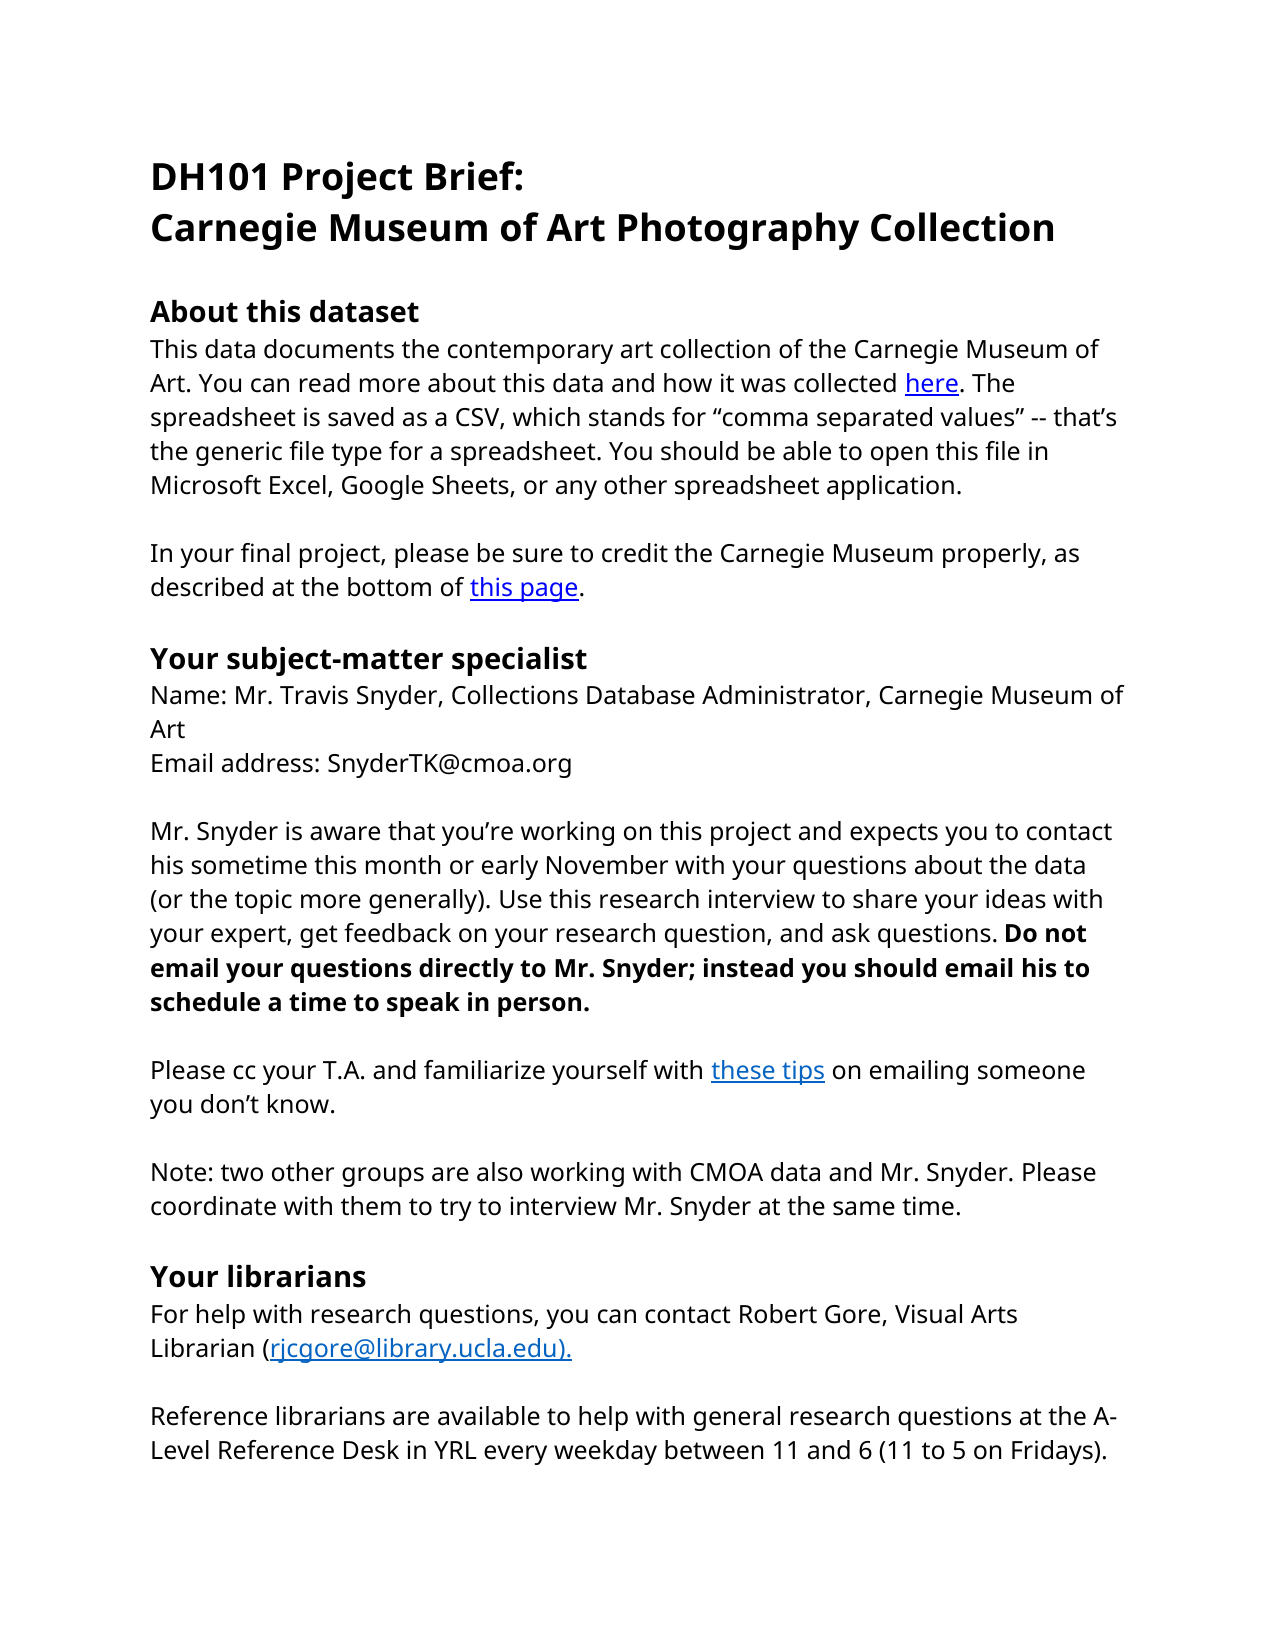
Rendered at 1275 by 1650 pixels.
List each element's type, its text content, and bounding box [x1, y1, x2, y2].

text Mr. Snyder is aware that you’re working on this project and expects you to contact his sometime this month or early November with your questions about the data (or the topic more generally). Use this research interview to share your ideas with your expert, get feedback on your research question, and ask questions. Do not email your questions directly to Mr. Snyder; instead you should email his to schedule a time to speak in person. [150, 814, 1125, 1018]
text Please cc your T.A. and familiarize yourself with these tips on emailing someone you don’t know. [150, 1052, 1125, 1121]
text About this dataset [150, 292, 1125, 331]
text In your final project, please be sure to credit the Carnegie Museum properly, as described at the bottom of this page. [150, 536, 1125, 604]
text This data documents the contemporary art collection of the Carnegie Museum of Art. You can read more about this data and how it was collected here. The spreadsheet is saved as a CSV, which stands for “comma separated values” -- that’s the generic file type for a spreadsheet. You should be able to open this file in Microsoft Excel, Google Sheets, or any other spreadsheet application. [150, 331, 1125, 502]
text Your librarians [150, 1257, 1125, 1296]
text For help with research questions, you can contact Robert Gore, Visual Arts Librarian (rjcgore@library.ucla.edu). [150, 1296, 1125, 1364]
text Carnegie Museum of Art Photography Collection [150, 201, 1125, 252]
text DH101 Project Brief: [150, 150, 1125, 201]
text Your subject-matter specialist [150, 638, 1125, 678]
text Note: two other groups are also working with CMOA data and Mr. Snyder. Please coordinate with them to try to interview Mr. Snyder at the same time. [150, 1154, 1125, 1223]
text Reference librarians are available to help with general research questions at the A-Level Reference Desk in YRL every weekday between 11 and 6 (11 to 5 on Fridays). [150, 1399, 1125, 1467]
text Email address: SnyderTK@cmoa.org [150, 746, 1125, 780]
text Name: Mr. Travis Snyder, Collections Database Administrator, Carnegie Museum of Art [150, 678, 1125, 746]
